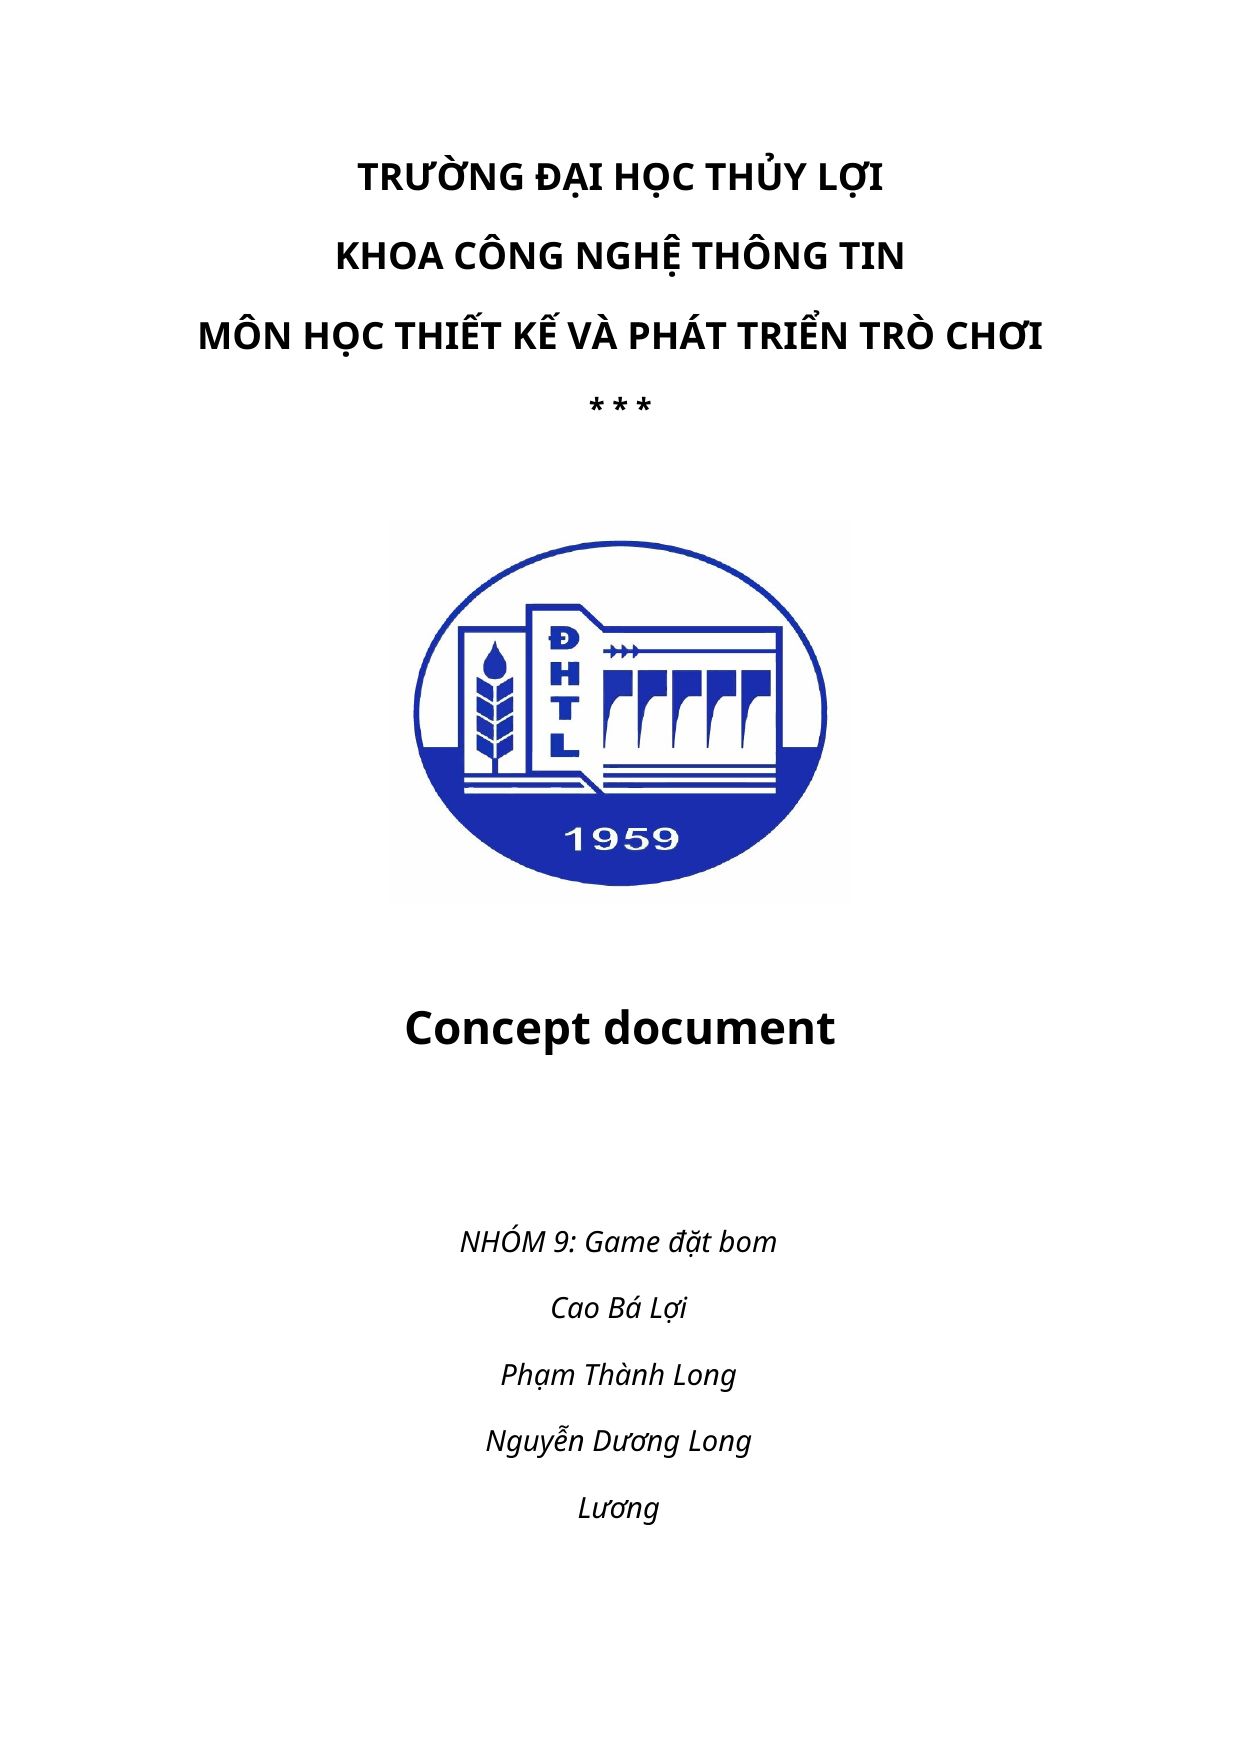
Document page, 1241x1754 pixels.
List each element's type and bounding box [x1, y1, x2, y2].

picture [390, 521, 850, 905]
